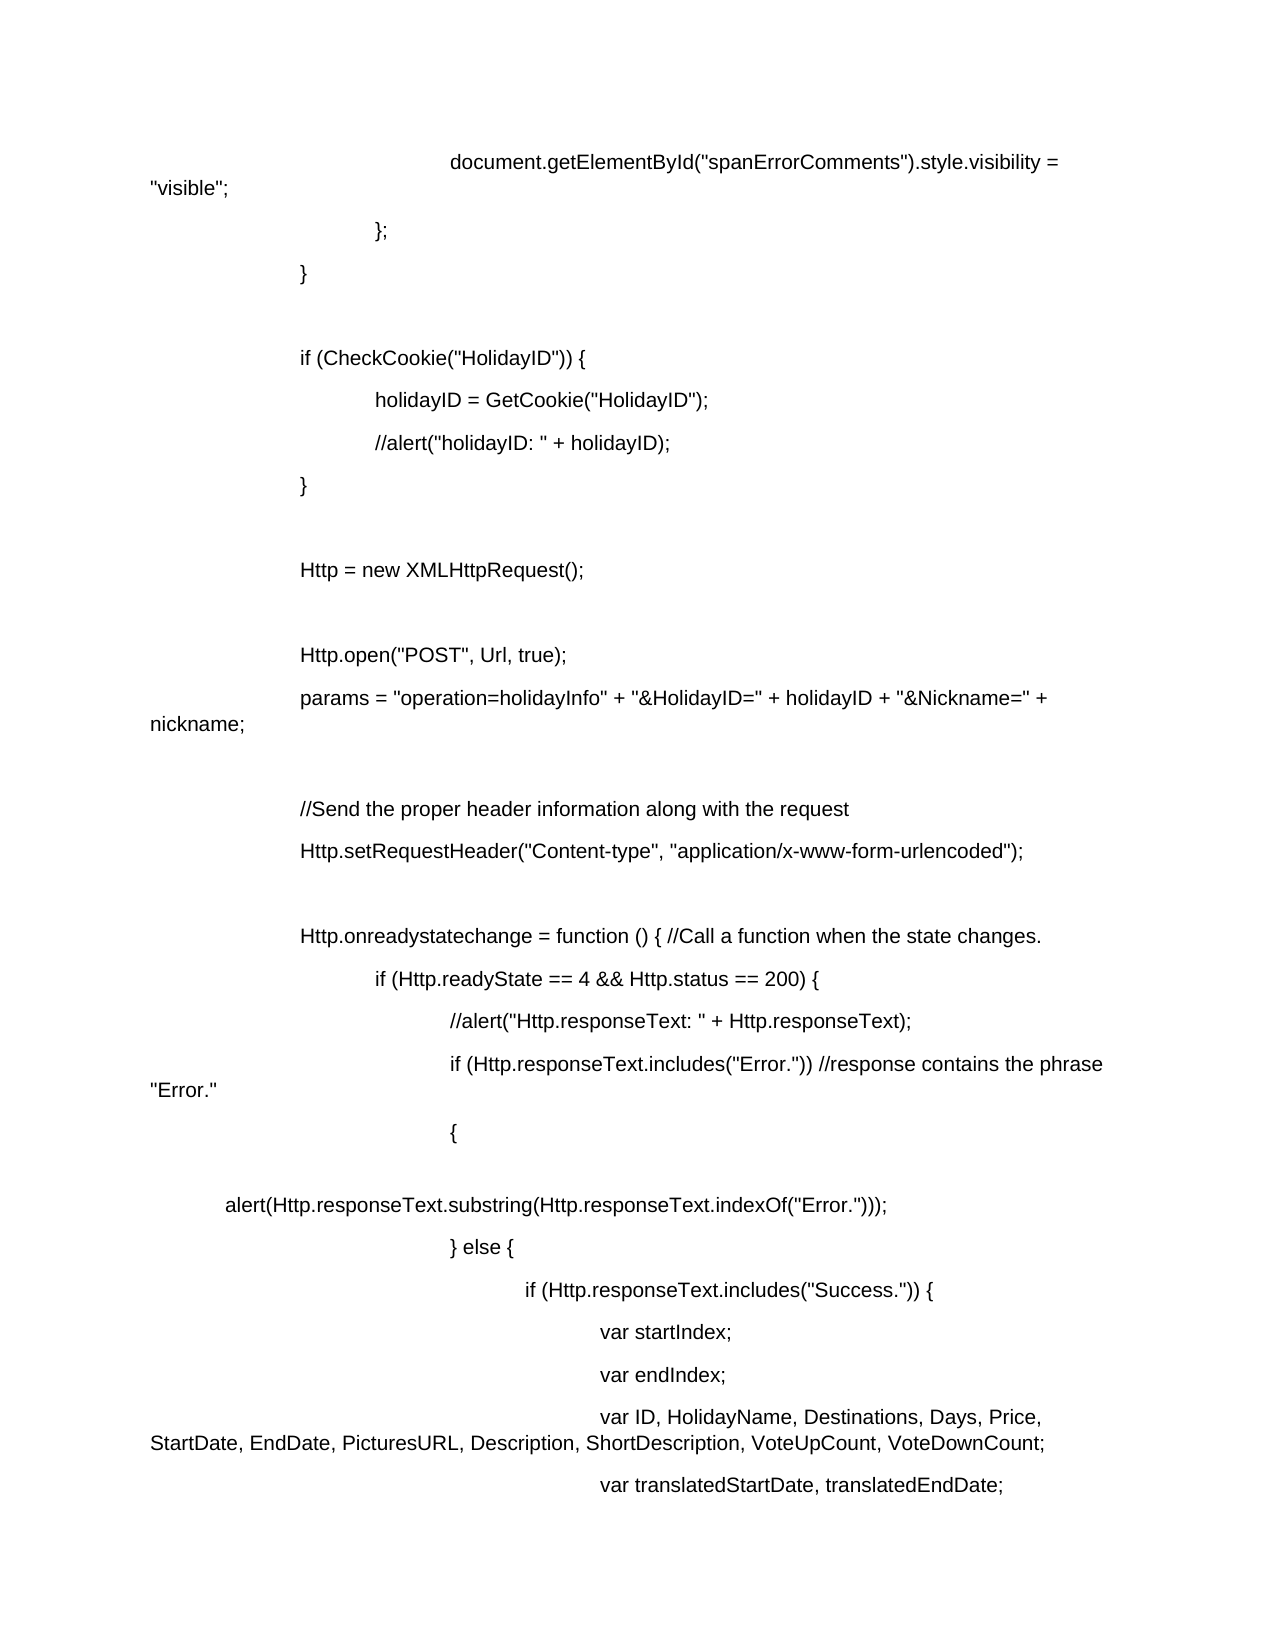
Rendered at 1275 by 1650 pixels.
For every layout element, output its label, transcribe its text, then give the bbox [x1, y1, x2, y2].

text var endIndex; [150, 1362, 1125, 1386]
text //alert("holidayID: " + holidayID); [150, 431, 1125, 455]
text { [150, 1120, 1125, 1144]
text if (Http.responseText.includes("Error.")) //response contains the phrase "Error." [150, 1052, 1125, 1101]
text if (Http.readyState == 4 && Http.status == 200) { [150, 967, 1125, 991]
text } [150, 473, 1125, 497]
text params = "operation=holidayInfo" + "&HolidayID=" + holidayID + "&Nickname=" + nickname; [150, 686, 1125, 736]
text Http = new XMLHttpRequest(); [150, 558, 1125, 582]
text holidayID = GetCookie("HolidayID"); [150, 388, 1125, 412]
text if (CheckCookie("HolidayID")) { [150, 346, 1125, 370]
text document.getElementById("spanErrorComments").style.visibility = "visible"; [150, 150, 1125, 200]
text Http.open("POST", Url, true); [150, 643, 1125, 667]
text } [150, 261, 1125, 285]
text Http.onreadystatechange = function () { //Call a function when the state changes. [150, 924, 1125, 948]
text //alert("Http.responseText: " + Http.responseText); [150, 1009, 1125, 1033]
text var ID, HolidayName, Destinations, Days, Price, StartDate, EndDate, PicturesURL, Description, ShortDescription, VoteUpCount, VoteDownCount; [150, 1405, 1125, 1455]
text alert(Http.responseText.substring(Http.responseText.indexOf("Error."))); [150, 1162, 1125, 1216]
text var translatedStartDate, translatedEndDate; [150, 1473, 1125, 1497]
text Http.setRequestHeader("Content-type", "application/x-www-form-urlencoded"); [150, 839, 1125, 863]
text } else { [150, 1235, 1125, 1259]
text if (Http.responseText.includes("Success.")) { [150, 1277, 1125, 1301]
text //Send the proper header information along with the request [150, 797, 1125, 821]
text }; [150, 218, 1125, 242]
text var startIndex; [150, 1320, 1125, 1344]
